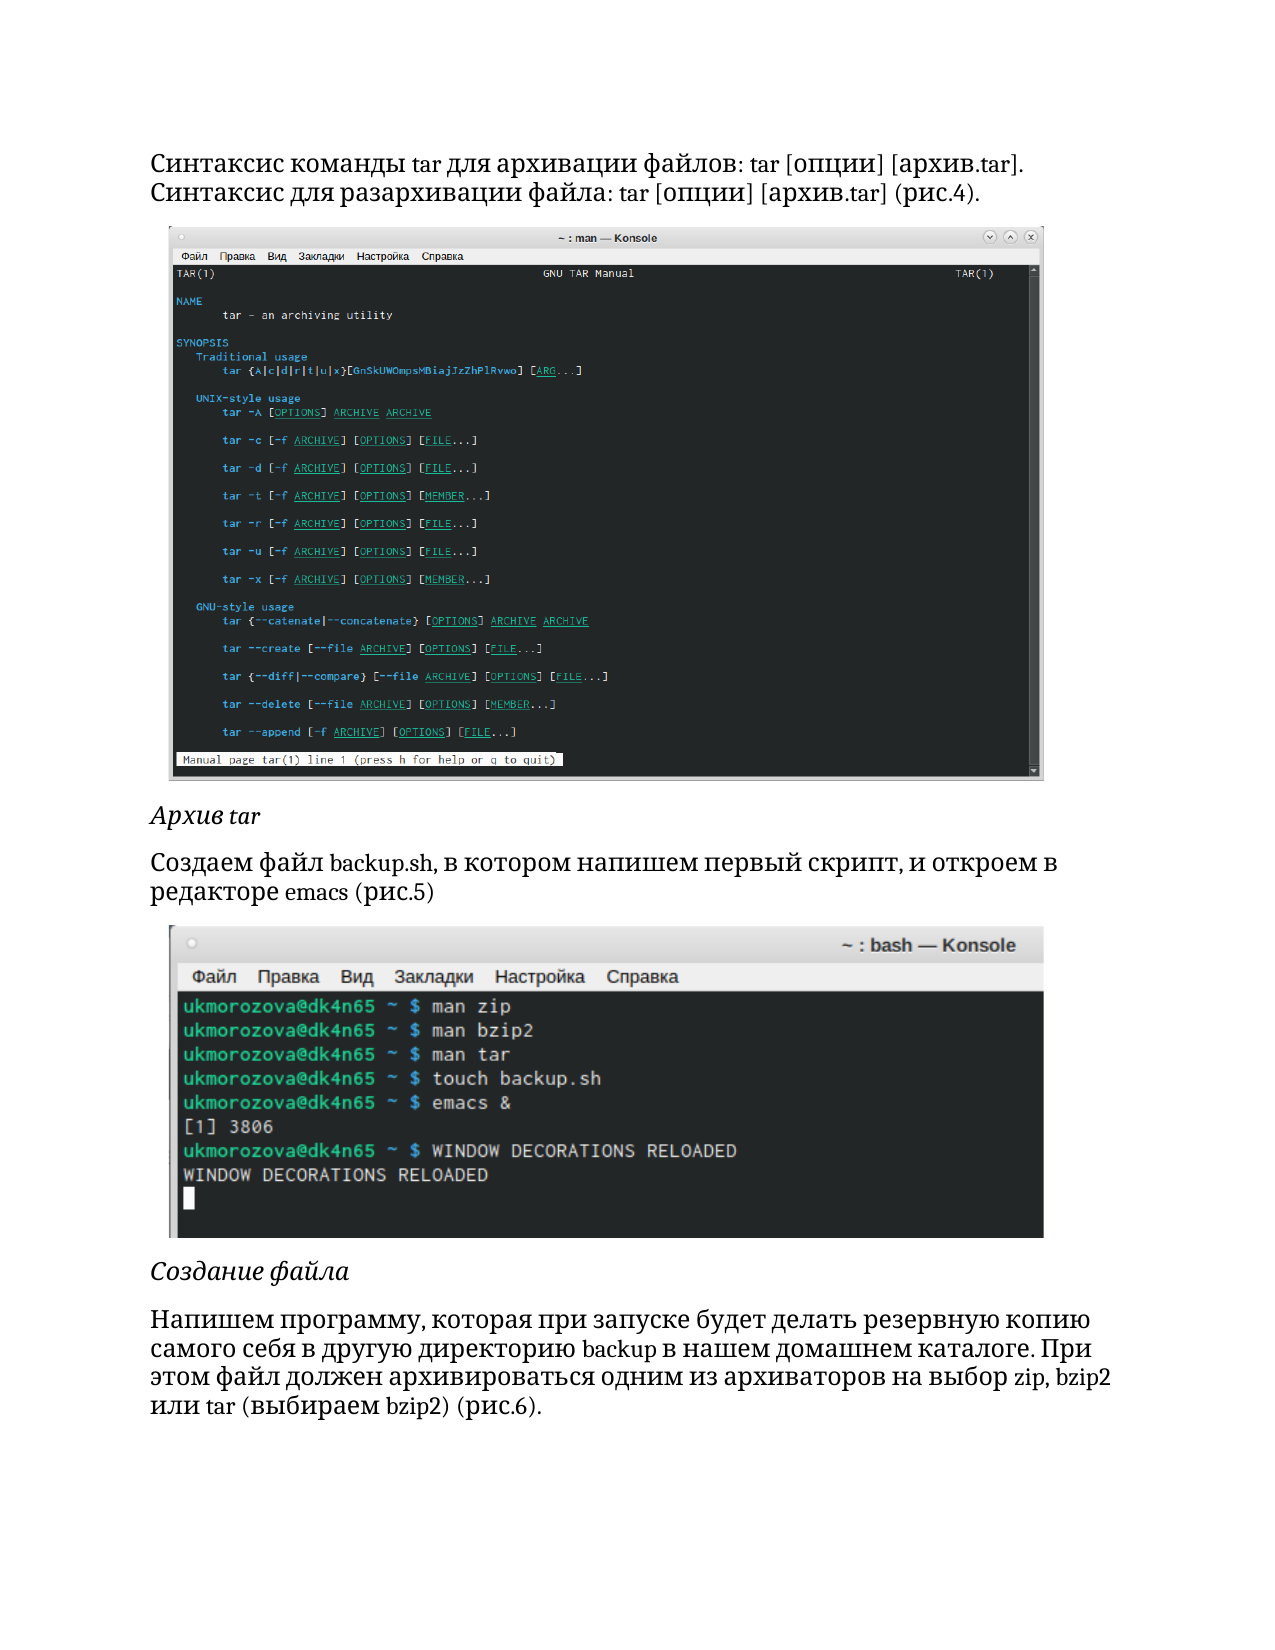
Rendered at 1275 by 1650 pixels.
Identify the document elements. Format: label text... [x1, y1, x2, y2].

text Архив tar [150, 802, 1125, 831]
picture [168, 226, 1044, 781]
text Напишем программу, которая при запуске будет делать резервную копию самого себя в другую директорию backup в нашем домашнем каталоге. При этом файл должен архивироваться одним из архиваторов на выбор zip, bzip2 или tar (выбираем bzip2) (рис.6). [150, 1306, 1125, 1421]
text Синтаксис команды tar для архивации файлов: tar [опции] [архив.tar]. Синтаксис для разархивации файла: tar [опции] [архив.tar] (рис.4). [150, 150, 1125, 207]
text Создаем файл backup.sh, в котором напишем первый скрипт, и откроем в редакторе emacs (рис.5) [150, 849, 1125, 907]
text Создание файла [150, 1258, 1125, 1287]
picture [168, 925, 1044, 1238]
